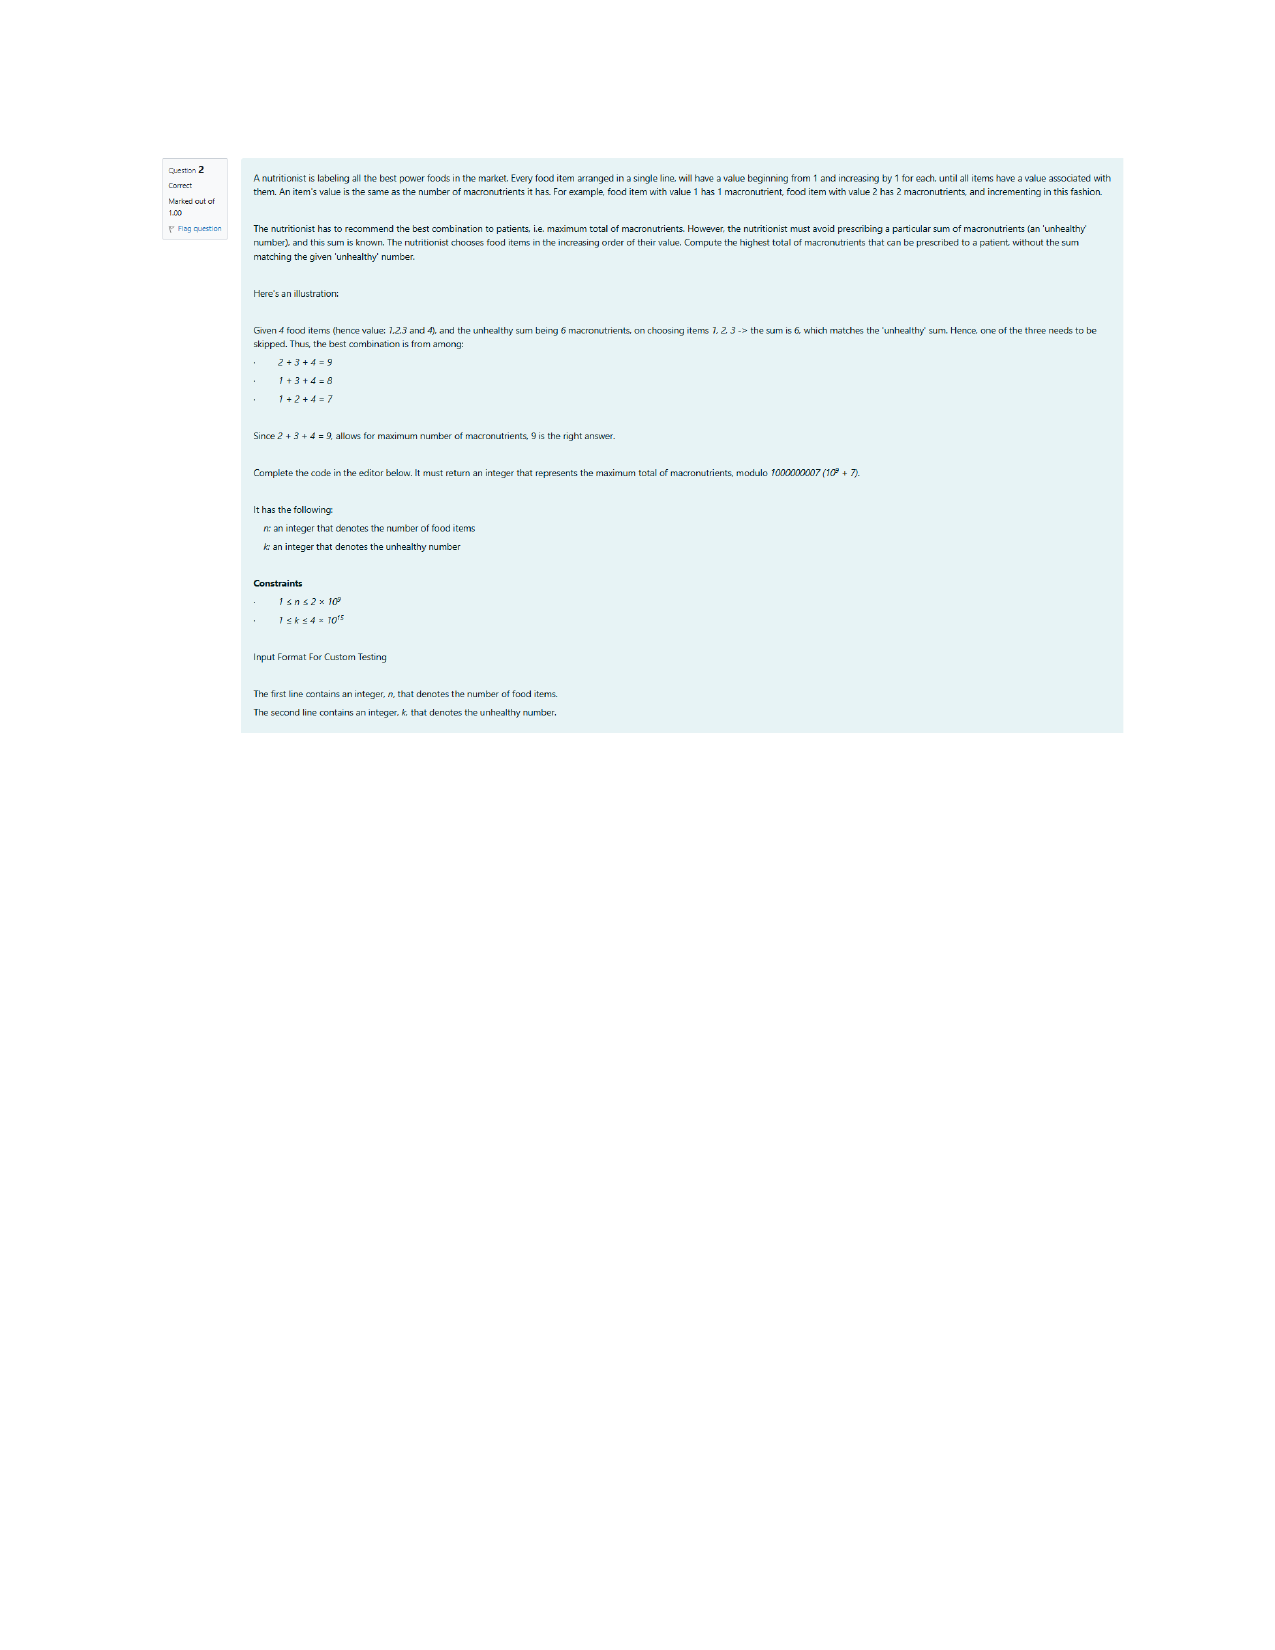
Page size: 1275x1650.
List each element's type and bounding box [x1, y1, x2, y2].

picture [150, 150, 1124, 733]
